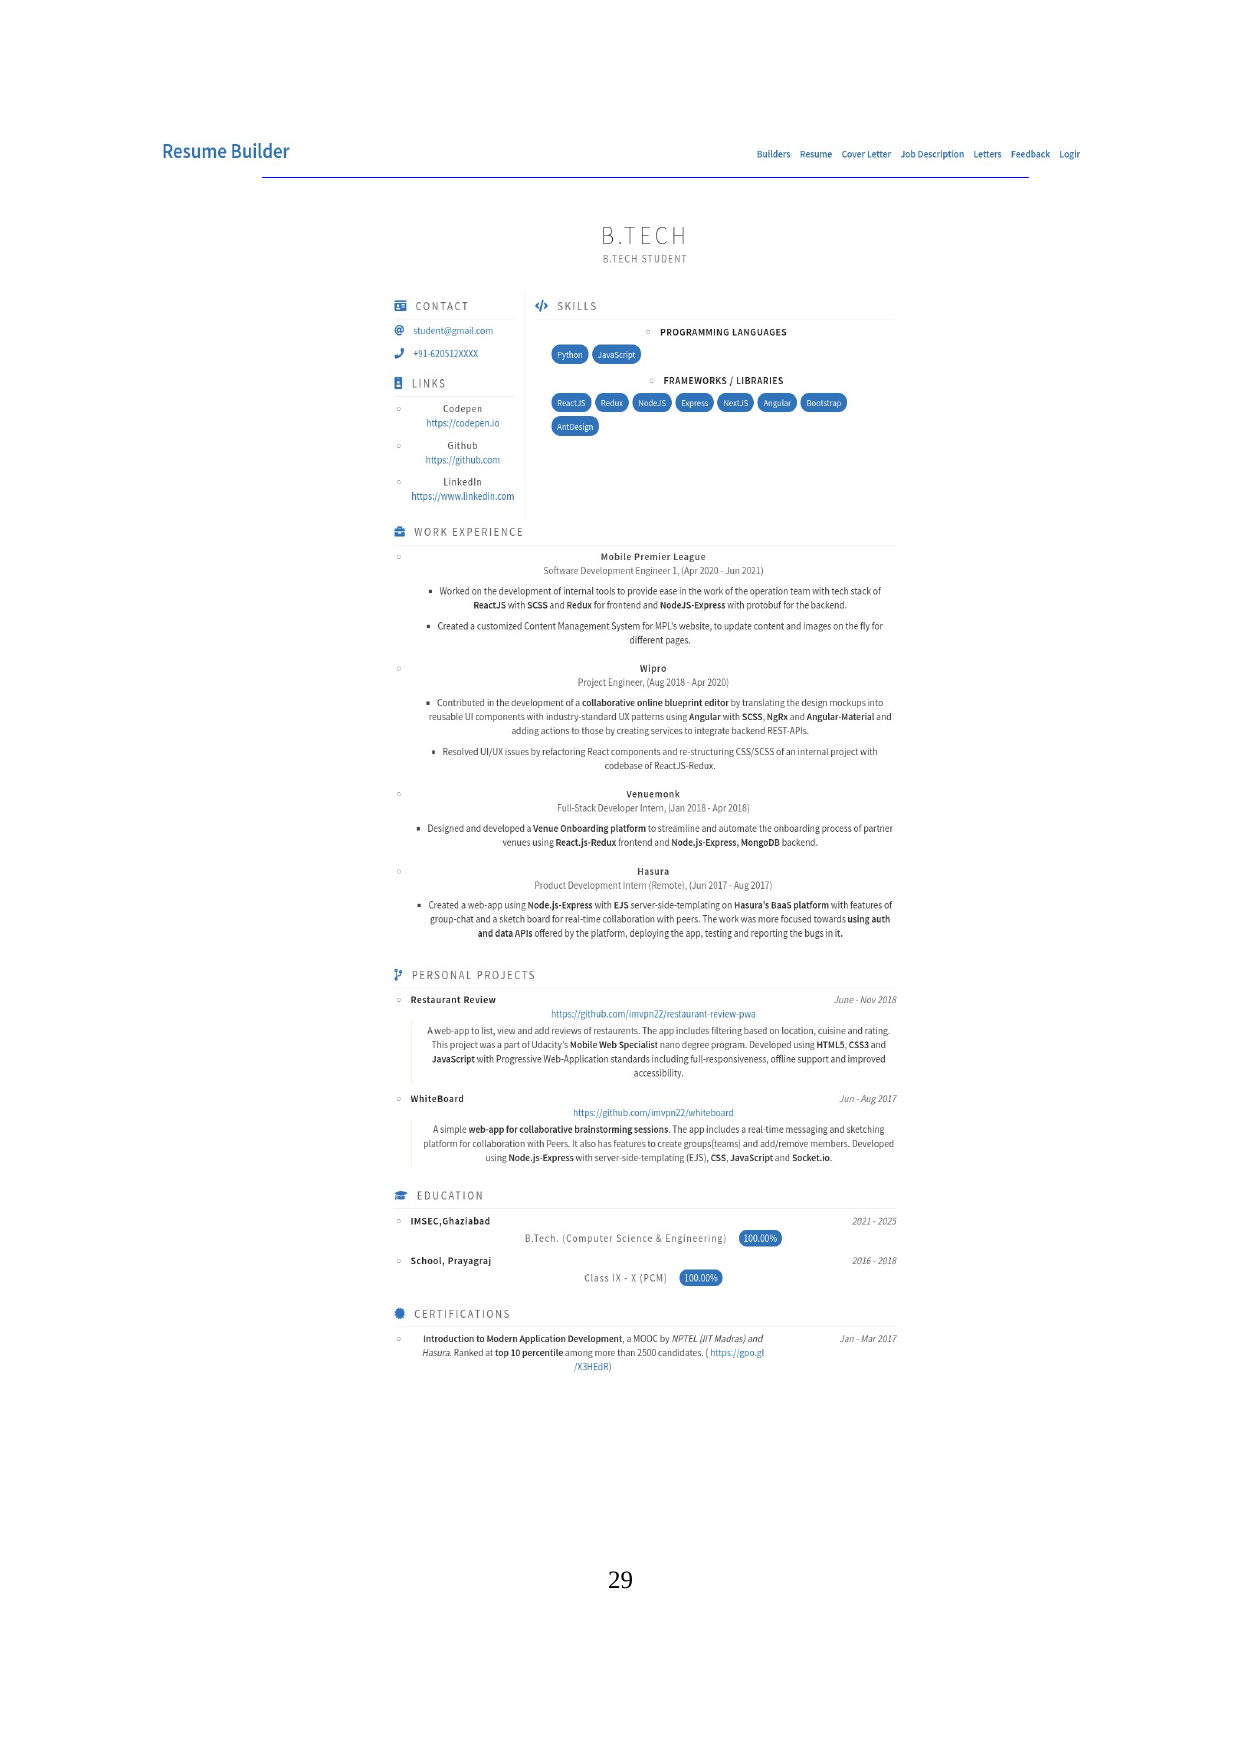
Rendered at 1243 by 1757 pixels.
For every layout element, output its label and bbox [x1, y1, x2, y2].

picture [163, 143, 1080, 1372]
